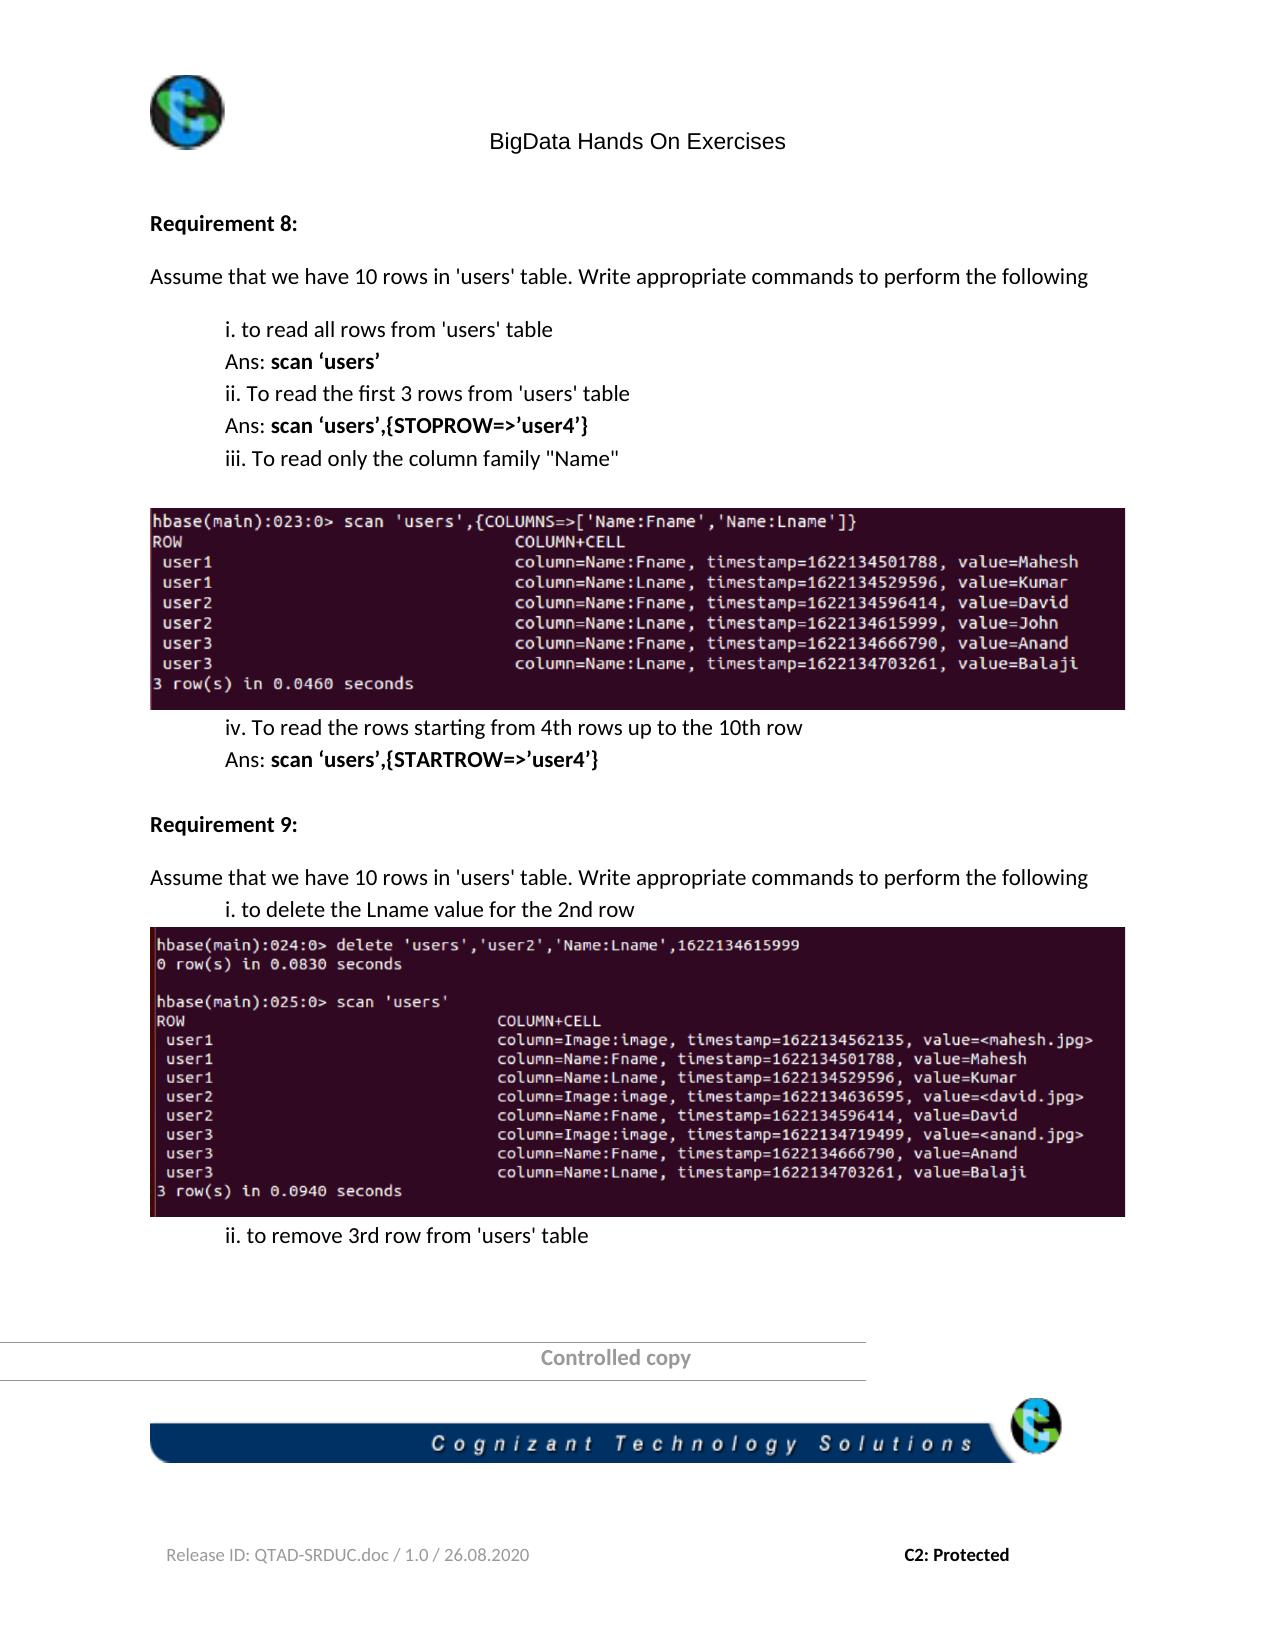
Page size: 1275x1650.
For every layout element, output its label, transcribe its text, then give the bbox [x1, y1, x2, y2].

text i. to read all rows from 'users' table [150, 315, 1125, 343]
text Assume that we have 10 rows in 'users' table. Write appropriate commands to perform the following [150, 262, 1125, 290]
text Requirement 9: [150, 810, 1125, 838]
text ii. to remove 3rd row from 'users' table [150, 1221, 1125, 1249]
text Ans: scan ‘users’,{STARTROW=>’user4’} [150, 746, 1125, 773]
picture [150, 927, 1125, 1217]
text Ans: scan ‘users’ [150, 347, 1125, 375]
picture [150, 508, 1125, 710]
picture [150, 75, 225, 150]
text Requirement 8: [150, 209, 1125, 237]
text Assume that we have 10 rows in 'users' table. Write appropriate commands to perform the following [150, 863, 1125, 891]
text i. to delete the Lname value for the 2nd row [150, 895, 1125, 923]
text iii. To read only the column family "Name" [150, 444, 1125, 472]
picture [150, 1398, 1105, 1463]
text ii. To read the first 3 rows from 'users' table [150, 379, 1125, 407]
text iv. To read the rows starting from 4th rows up to the 10th row [150, 713, 1125, 741]
text Ans: scan ‘users’,{STOPROW=>’user4’} [150, 411, 1125, 439]
